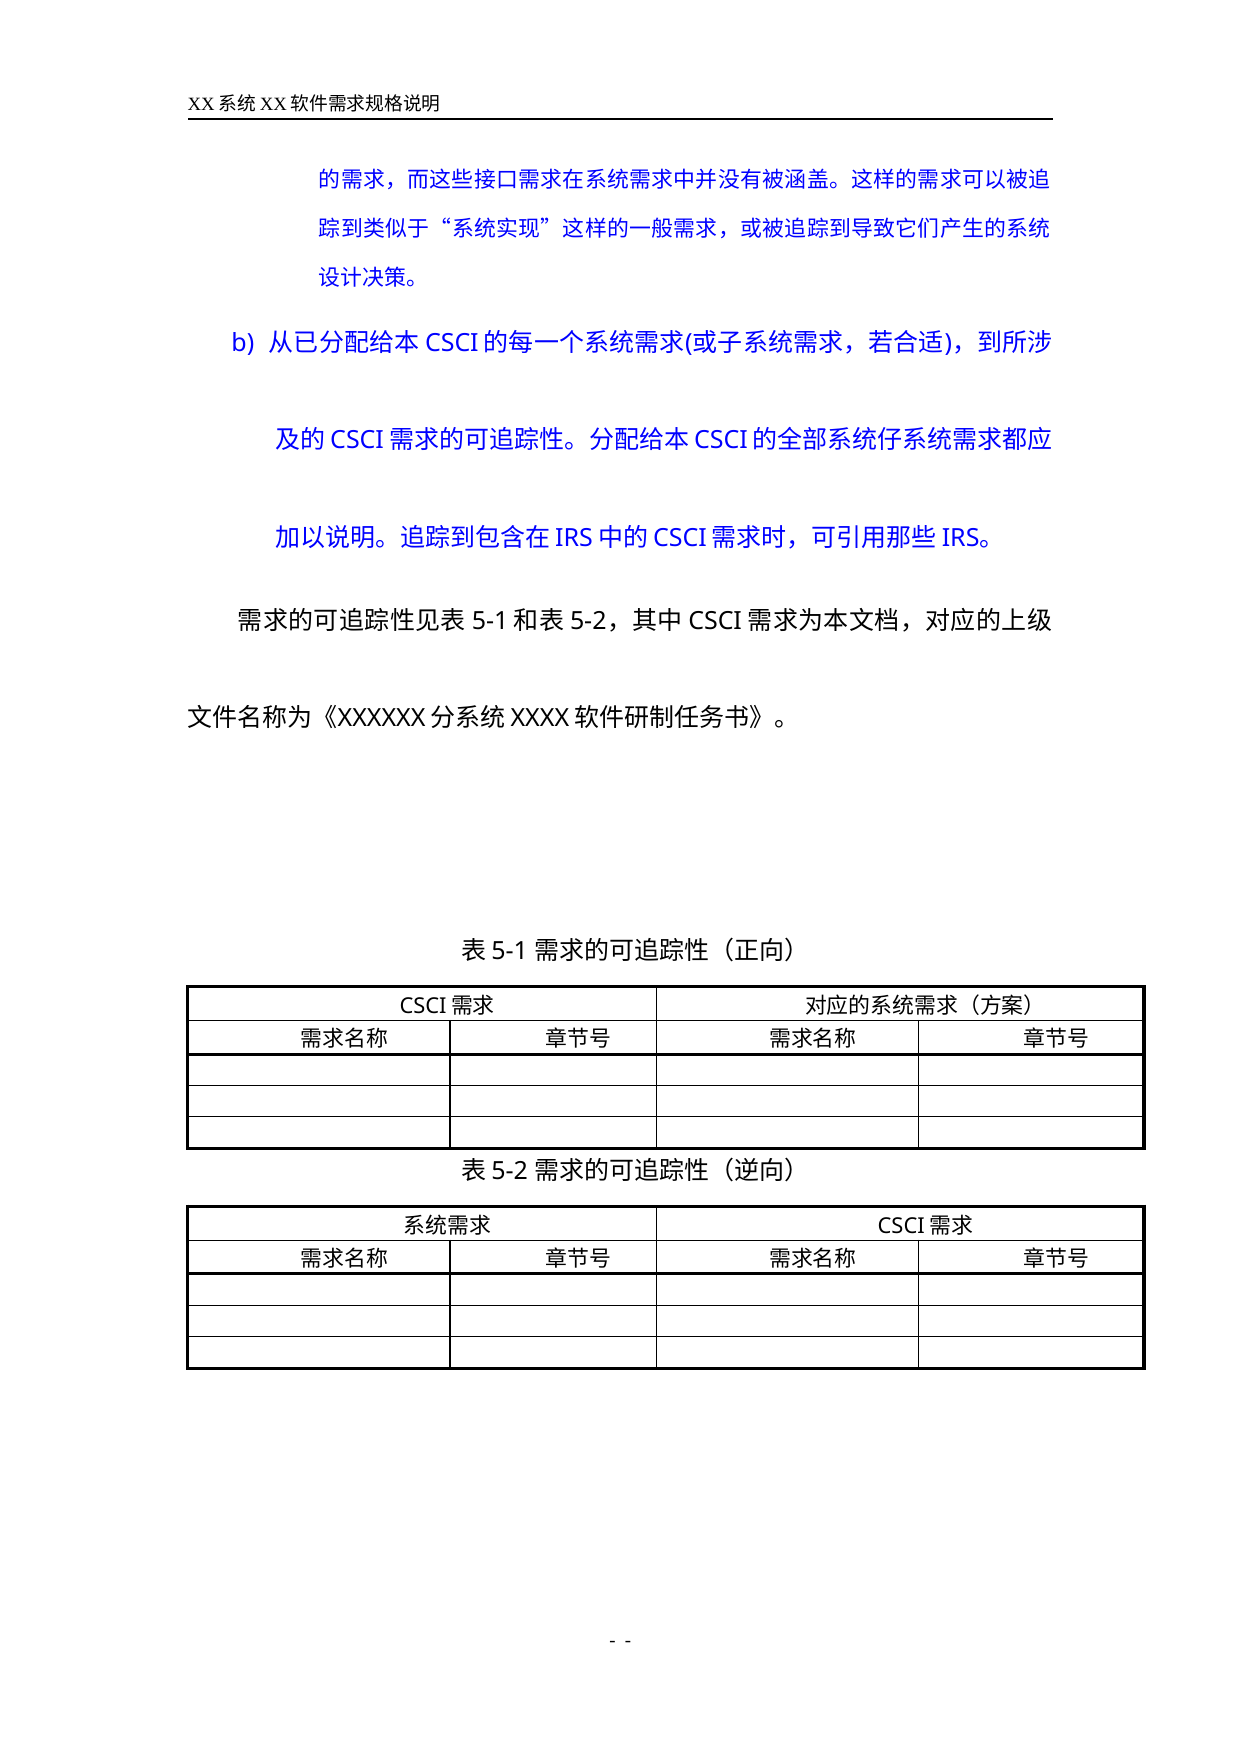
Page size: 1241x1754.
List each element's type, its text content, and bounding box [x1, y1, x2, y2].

table_cell [919, 1056, 1142, 1085]
table_cell [451, 1117, 656, 1147]
table_cell [657, 1086, 918, 1116]
table_cell [919, 1086, 1142, 1116]
table_cell [189, 1086, 449, 1116]
table_cell 章节号 [451, 1021, 656, 1052]
table_cell [189, 1275, 449, 1305]
table_cell [451, 1086, 656, 1116]
table_cell [657, 1306, 918, 1336]
table_cell [919, 1337, 1142, 1367]
table_cell [657, 1337, 918, 1367]
table_cell [657, 1056, 918, 1085]
table_cell [919, 1275, 1142, 1305]
table_header CSCI需求 [189, 988, 656, 1020]
table_header CSCI需求 [657, 1208, 1142, 1239]
table_cell [189, 1337, 449, 1367]
table_cell [451, 1306, 656, 1336]
table_cell [919, 1117, 1142, 1147]
table_cell 需求名称 [189, 1241, 449, 1272]
list 表5-1 需求的可追踪性（正向） [218, 931, 1053, 967]
table_cell [189, 1117, 449, 1147]
table_cell 章节号 [919, 1241, 1142, 1272]
table_cell 章节号 [451, 1241, 656, 1272]
table_cell [451, 1056, 656, 1085]
table_cell [189, 1306, 449, 1336]
table_cell [657, 1275, 918, 1305]
table_cell [919, 1306, 1142, 1336]
text 需求的可追踪性见表5-1和表5-2，其中CSCI需求为本文档，对应的上级文件名称为《XXXXXX分系统XXXX软件研制任务书》。 [187, 586, 1053, 748]
list 从已分配给本CSCI的每一个系统需求(或子系统需求，若合适)，到所涉及的CSCI需求的可追踪性。分配给本CSCI的全部系统仔系统需求都应加以说明。追踪到包含在IRS中的CSCI需求时，可引用那些IRS。 [231, 308, 1053, 568]
table_header 系统需求 [189, 1208, 656, 1239]
table_cell 需求名称 [189, 1021, 449, 1052]
list 表5-2 需求的可追踪性（逆向） [218, 1150, 1053, 1186]
table_cell [451, 1275, 656, 1305]
table_header 对应的系统需求（方案） [657, 988, 1142, 1020]
table_cell [657, 1117, 918, 1147]
table_cell 需求名称 [657, 1021, 918, 1052]
table_cell 章节号 [919, 1021, 1142, 1052]
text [275, 162, 1053, 292]
table_cell 需求名称 [657, 1241, 918, 1272]
table_cell [189, 1056, 449, 1085]
table_cell [451, 1337, 656, 1367]
